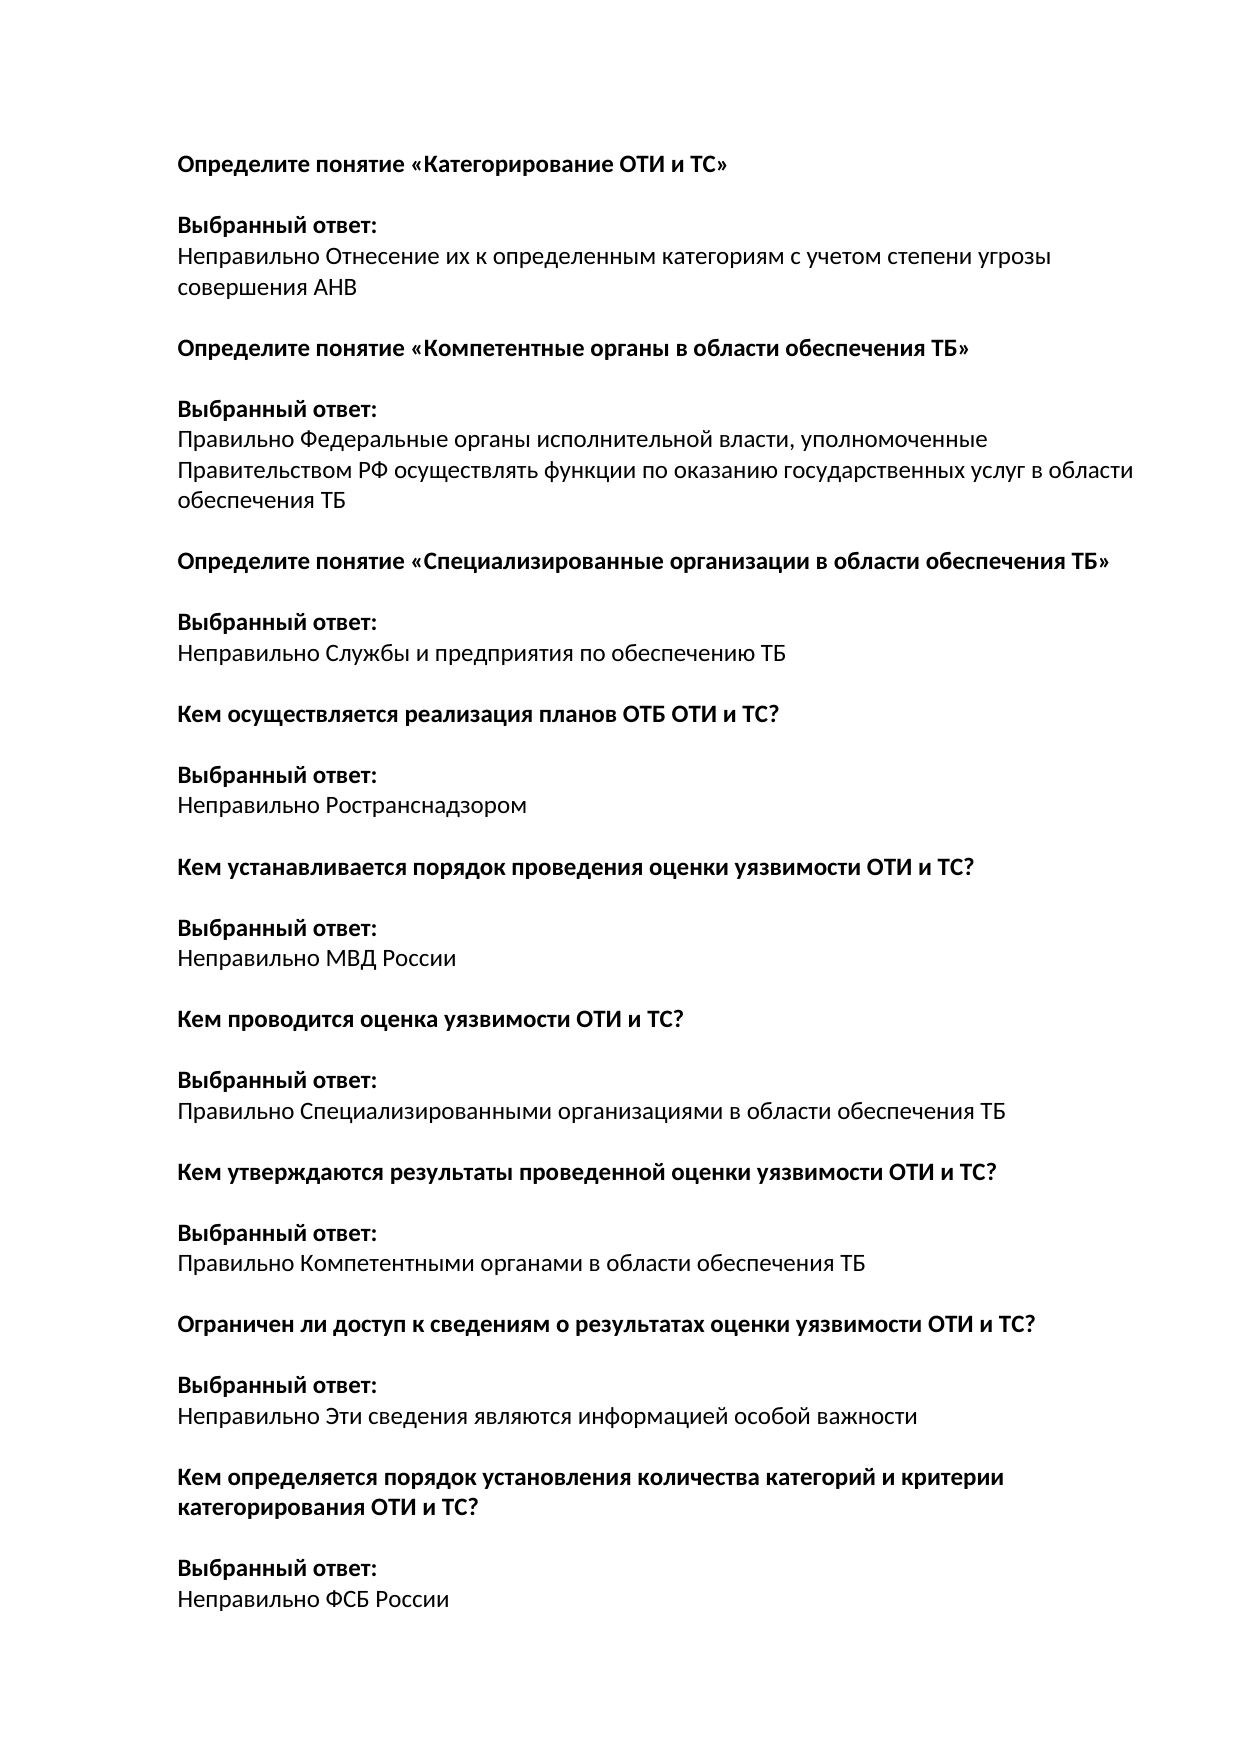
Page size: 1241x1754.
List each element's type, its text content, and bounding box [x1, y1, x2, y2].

text Неправильно ФСБ России [177, 1583, 1152, 1614]
text Кем осуществляется реализация планов ОТБ ОТИ и ТС? [177, 698, 1152, 728]
text Неправильно Ространснадзором [177, 789, 1152, 820]
text Ограничен ли доступ к сведениям о результатах оценки уязвимости ОТИ и ТС? [177, 1308, 1152, 1339]
text Выбранный ответ: [177, 1217, 1152, 1247]
text Определите понятие «Компетентные органы в области обеспечения ТБ» [177, 332, 1152, 362]
text Выбранный ответ: [177, 1064, 1152, 1095]
text Кем определяется порядок установления количества категорий и критерии категорирования ОТИ и ТС? [177, 1461, 1152, 1522]
text Правильно Специализированными организациями в области обеспечения ТБ [177, 1095, 1152, 1125]
text Кем утверждаются результаты проведенной оценки уязвимости ОТИ и ТС? [177, 1156, 1152, 1186]
text Определите понятие «Категорирование ОТИ и ТС» [177, 149, 1152, 179]
text Неправильно Службы и предприятия по обеспечению ТБ [177, 637, 1152, 667]
text Неправильно Отнесение их к определенным категориям с учетом степени угрозы совершения АНВ [177, 240, 1152, 301]
text Выбранный ответ: [177, 210, 1152, 240]
text Правильно Федеральные органы исполнительной власти, уполномоченные Правительством РФ осуществлять функции по оказанию государственных услуг в области обеспечения ТБ [177, 423, 1152, 515]
text Выбранный ответ: [177, 1369, 1152, 1400]
text Определите понятие «Специализированные организации в области обеспечения ТБ» [177, 545, 1152, 576]
text Выбранный ответ: [177, 606, 1152, 637]
text Неправильно МВД России [177, 942, 1152, 973]
text Выбранный ответ: [177, 759, 1152, 789]
text Кем устанавливается порядок проведения оценки уязвимости ОТИ и ТС? [177, 851, 1152, 881]
text Правильно Компетентными органами в области обеспечения ТБ [177, 1247, 1152, 1278]
text Выбранный ответ: [177, 912, 1152, 942]
text Неправильно Эти сведения являются информацией особой важности [177, 1400, 1152, 1431]
text Выбранный ответ: [177, 393, 1152, 423]
text Кем проводится оценка уязвимости ОТИ и ТС? [177, 1003, 1152, 1034]
text Выбранный ответ: [177, 1553, 1152, 1583]
